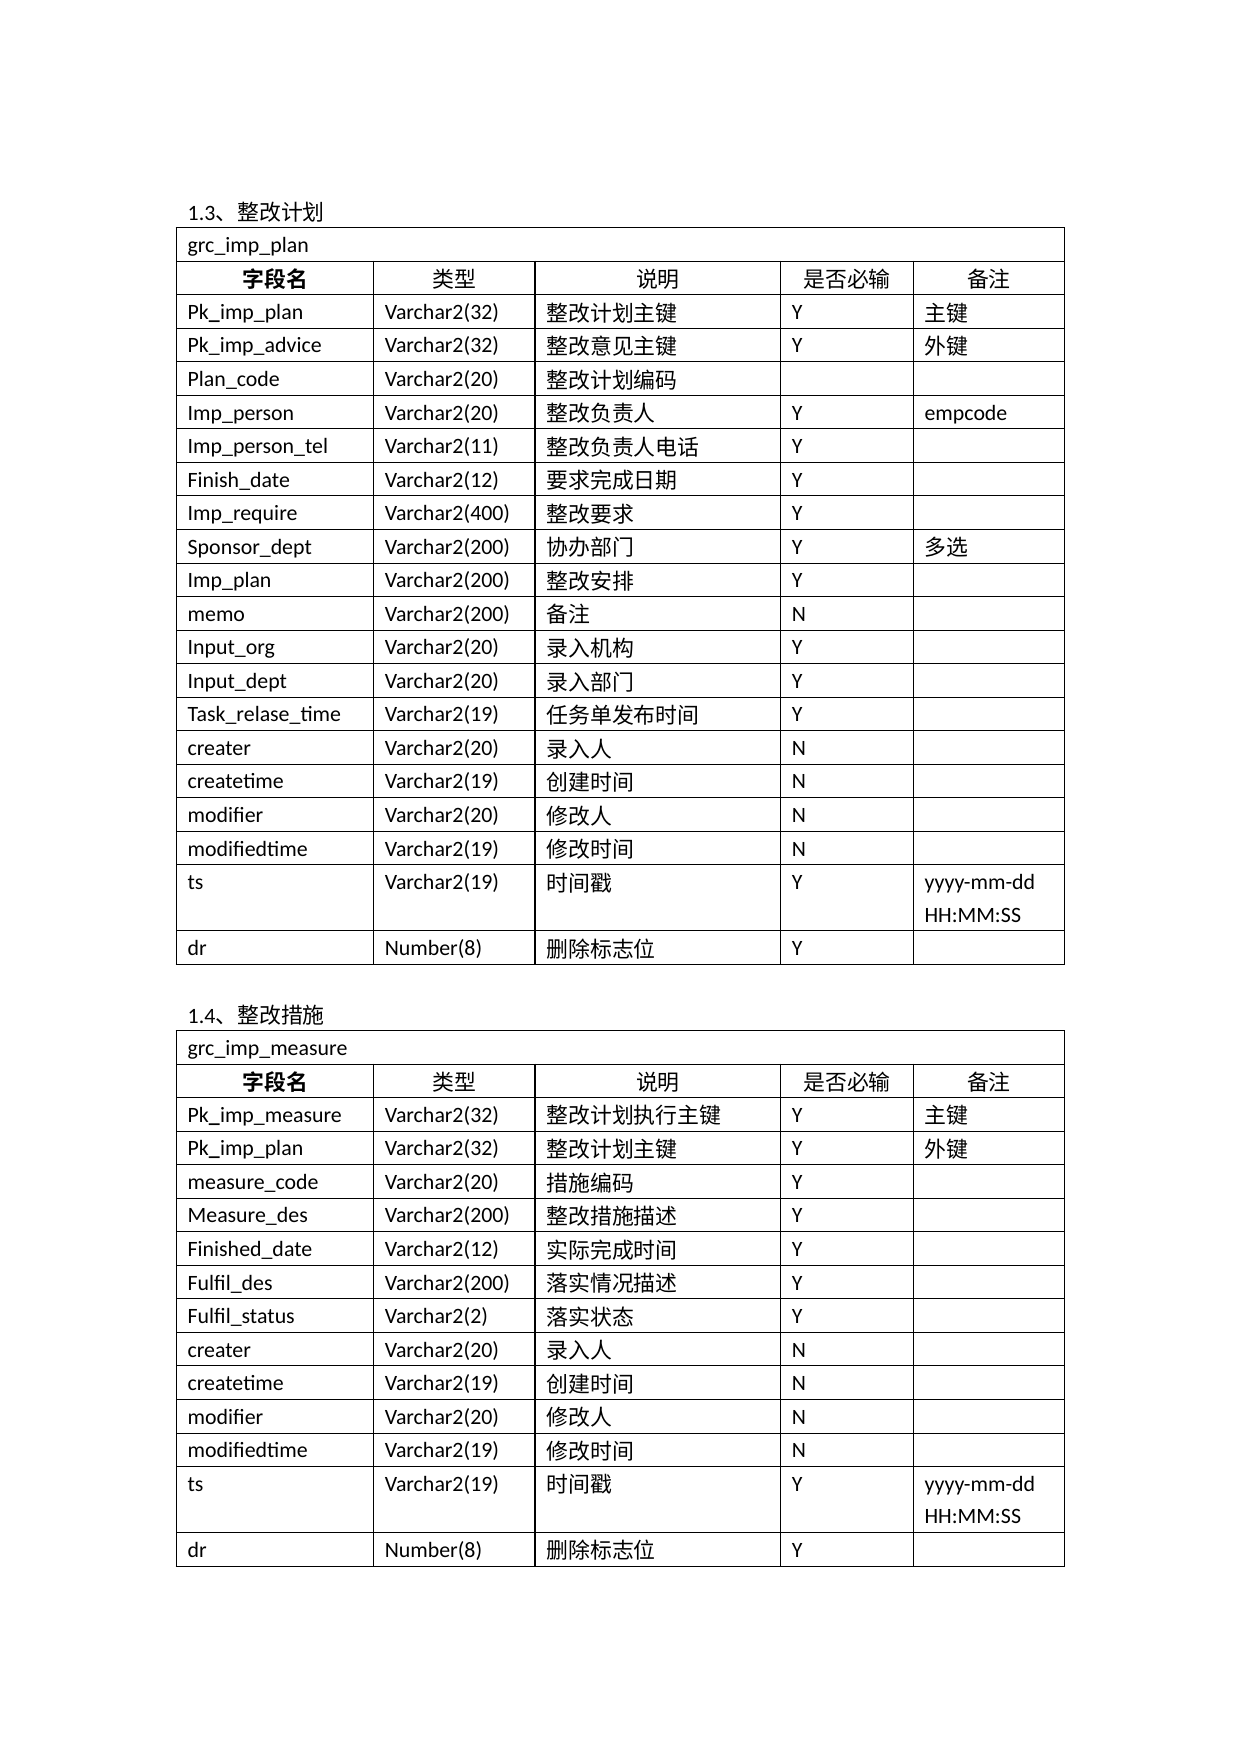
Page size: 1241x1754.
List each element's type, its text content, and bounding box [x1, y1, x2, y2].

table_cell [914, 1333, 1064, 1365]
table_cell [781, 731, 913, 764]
text 1.4、整改措施 [187, 997, 1053, 1030]
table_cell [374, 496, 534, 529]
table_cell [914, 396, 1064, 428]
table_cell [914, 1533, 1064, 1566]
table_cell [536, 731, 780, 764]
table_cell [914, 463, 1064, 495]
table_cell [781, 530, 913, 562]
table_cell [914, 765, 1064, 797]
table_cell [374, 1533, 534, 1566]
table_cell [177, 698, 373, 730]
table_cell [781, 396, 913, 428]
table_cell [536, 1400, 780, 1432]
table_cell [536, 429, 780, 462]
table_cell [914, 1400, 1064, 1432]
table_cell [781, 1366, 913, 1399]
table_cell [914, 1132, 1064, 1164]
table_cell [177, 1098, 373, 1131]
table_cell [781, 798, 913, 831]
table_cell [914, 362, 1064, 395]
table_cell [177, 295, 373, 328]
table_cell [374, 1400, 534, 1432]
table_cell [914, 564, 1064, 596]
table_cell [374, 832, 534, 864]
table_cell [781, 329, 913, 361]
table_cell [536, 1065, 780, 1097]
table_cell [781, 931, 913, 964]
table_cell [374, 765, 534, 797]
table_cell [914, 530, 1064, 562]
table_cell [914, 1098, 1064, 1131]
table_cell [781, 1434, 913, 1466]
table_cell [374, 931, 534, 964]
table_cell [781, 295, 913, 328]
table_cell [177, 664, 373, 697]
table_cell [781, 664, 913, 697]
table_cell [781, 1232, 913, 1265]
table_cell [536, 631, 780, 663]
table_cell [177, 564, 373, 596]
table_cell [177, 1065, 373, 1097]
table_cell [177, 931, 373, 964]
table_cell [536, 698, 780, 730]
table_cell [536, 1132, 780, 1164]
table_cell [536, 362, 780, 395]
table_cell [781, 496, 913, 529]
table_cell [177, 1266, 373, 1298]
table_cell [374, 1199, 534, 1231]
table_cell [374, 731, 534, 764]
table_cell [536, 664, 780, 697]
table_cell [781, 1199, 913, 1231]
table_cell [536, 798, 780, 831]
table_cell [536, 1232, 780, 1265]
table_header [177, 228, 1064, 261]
text 1.3、整改计划 [187, 194, 1053, 227]
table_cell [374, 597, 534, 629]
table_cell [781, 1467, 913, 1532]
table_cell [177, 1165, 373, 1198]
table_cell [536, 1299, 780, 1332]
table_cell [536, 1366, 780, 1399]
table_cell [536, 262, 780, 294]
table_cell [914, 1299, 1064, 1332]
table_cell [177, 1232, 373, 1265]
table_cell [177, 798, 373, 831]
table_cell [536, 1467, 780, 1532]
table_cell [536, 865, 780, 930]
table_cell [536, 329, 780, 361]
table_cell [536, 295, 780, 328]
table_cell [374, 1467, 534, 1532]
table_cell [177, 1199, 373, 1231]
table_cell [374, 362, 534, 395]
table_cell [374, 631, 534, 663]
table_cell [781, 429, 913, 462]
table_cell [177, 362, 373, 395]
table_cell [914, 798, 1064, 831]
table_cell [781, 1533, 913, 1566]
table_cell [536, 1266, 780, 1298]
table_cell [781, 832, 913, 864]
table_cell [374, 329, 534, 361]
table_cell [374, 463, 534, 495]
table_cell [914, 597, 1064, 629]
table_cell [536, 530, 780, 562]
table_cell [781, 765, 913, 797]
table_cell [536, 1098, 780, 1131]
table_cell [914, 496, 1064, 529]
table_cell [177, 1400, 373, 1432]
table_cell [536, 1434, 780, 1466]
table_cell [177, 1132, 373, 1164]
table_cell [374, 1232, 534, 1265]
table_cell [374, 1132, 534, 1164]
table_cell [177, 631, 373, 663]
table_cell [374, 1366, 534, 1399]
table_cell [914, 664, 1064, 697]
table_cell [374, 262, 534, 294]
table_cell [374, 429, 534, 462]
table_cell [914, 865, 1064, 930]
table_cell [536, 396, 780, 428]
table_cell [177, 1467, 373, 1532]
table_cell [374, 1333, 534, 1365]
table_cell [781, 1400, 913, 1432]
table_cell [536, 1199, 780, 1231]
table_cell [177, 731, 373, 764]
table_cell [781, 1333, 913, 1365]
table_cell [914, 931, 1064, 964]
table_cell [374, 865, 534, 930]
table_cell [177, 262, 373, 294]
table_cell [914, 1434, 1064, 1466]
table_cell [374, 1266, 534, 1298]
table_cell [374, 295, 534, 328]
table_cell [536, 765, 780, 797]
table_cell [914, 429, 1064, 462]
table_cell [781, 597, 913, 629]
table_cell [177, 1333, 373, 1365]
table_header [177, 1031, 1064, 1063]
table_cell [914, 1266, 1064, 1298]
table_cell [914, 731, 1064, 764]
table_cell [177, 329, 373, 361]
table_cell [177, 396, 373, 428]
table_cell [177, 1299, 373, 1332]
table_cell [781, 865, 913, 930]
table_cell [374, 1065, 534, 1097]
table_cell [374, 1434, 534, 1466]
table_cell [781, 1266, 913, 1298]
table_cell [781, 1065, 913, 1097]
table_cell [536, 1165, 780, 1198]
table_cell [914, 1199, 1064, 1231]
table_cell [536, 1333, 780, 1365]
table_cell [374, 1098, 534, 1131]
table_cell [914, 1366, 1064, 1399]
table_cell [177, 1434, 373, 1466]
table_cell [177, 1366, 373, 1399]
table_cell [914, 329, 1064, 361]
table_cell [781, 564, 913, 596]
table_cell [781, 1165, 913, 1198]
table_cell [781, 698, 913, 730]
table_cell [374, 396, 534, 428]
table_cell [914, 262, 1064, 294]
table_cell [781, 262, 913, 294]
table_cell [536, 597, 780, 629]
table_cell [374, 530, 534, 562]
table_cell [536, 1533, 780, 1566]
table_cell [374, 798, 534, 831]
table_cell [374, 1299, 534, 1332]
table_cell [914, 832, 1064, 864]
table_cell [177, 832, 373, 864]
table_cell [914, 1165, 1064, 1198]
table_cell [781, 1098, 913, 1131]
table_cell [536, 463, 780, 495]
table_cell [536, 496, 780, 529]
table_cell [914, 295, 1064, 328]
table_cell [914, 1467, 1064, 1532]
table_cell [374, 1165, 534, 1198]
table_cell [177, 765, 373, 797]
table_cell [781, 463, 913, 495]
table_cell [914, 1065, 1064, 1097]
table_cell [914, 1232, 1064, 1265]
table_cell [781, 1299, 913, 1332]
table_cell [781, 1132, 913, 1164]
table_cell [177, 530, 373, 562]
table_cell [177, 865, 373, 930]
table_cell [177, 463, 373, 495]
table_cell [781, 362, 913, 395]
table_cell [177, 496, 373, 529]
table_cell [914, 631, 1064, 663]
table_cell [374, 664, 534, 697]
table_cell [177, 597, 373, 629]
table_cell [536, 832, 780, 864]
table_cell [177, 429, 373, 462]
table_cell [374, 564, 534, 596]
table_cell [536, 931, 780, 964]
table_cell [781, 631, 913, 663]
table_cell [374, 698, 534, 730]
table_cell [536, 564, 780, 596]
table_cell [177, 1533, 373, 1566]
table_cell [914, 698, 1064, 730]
